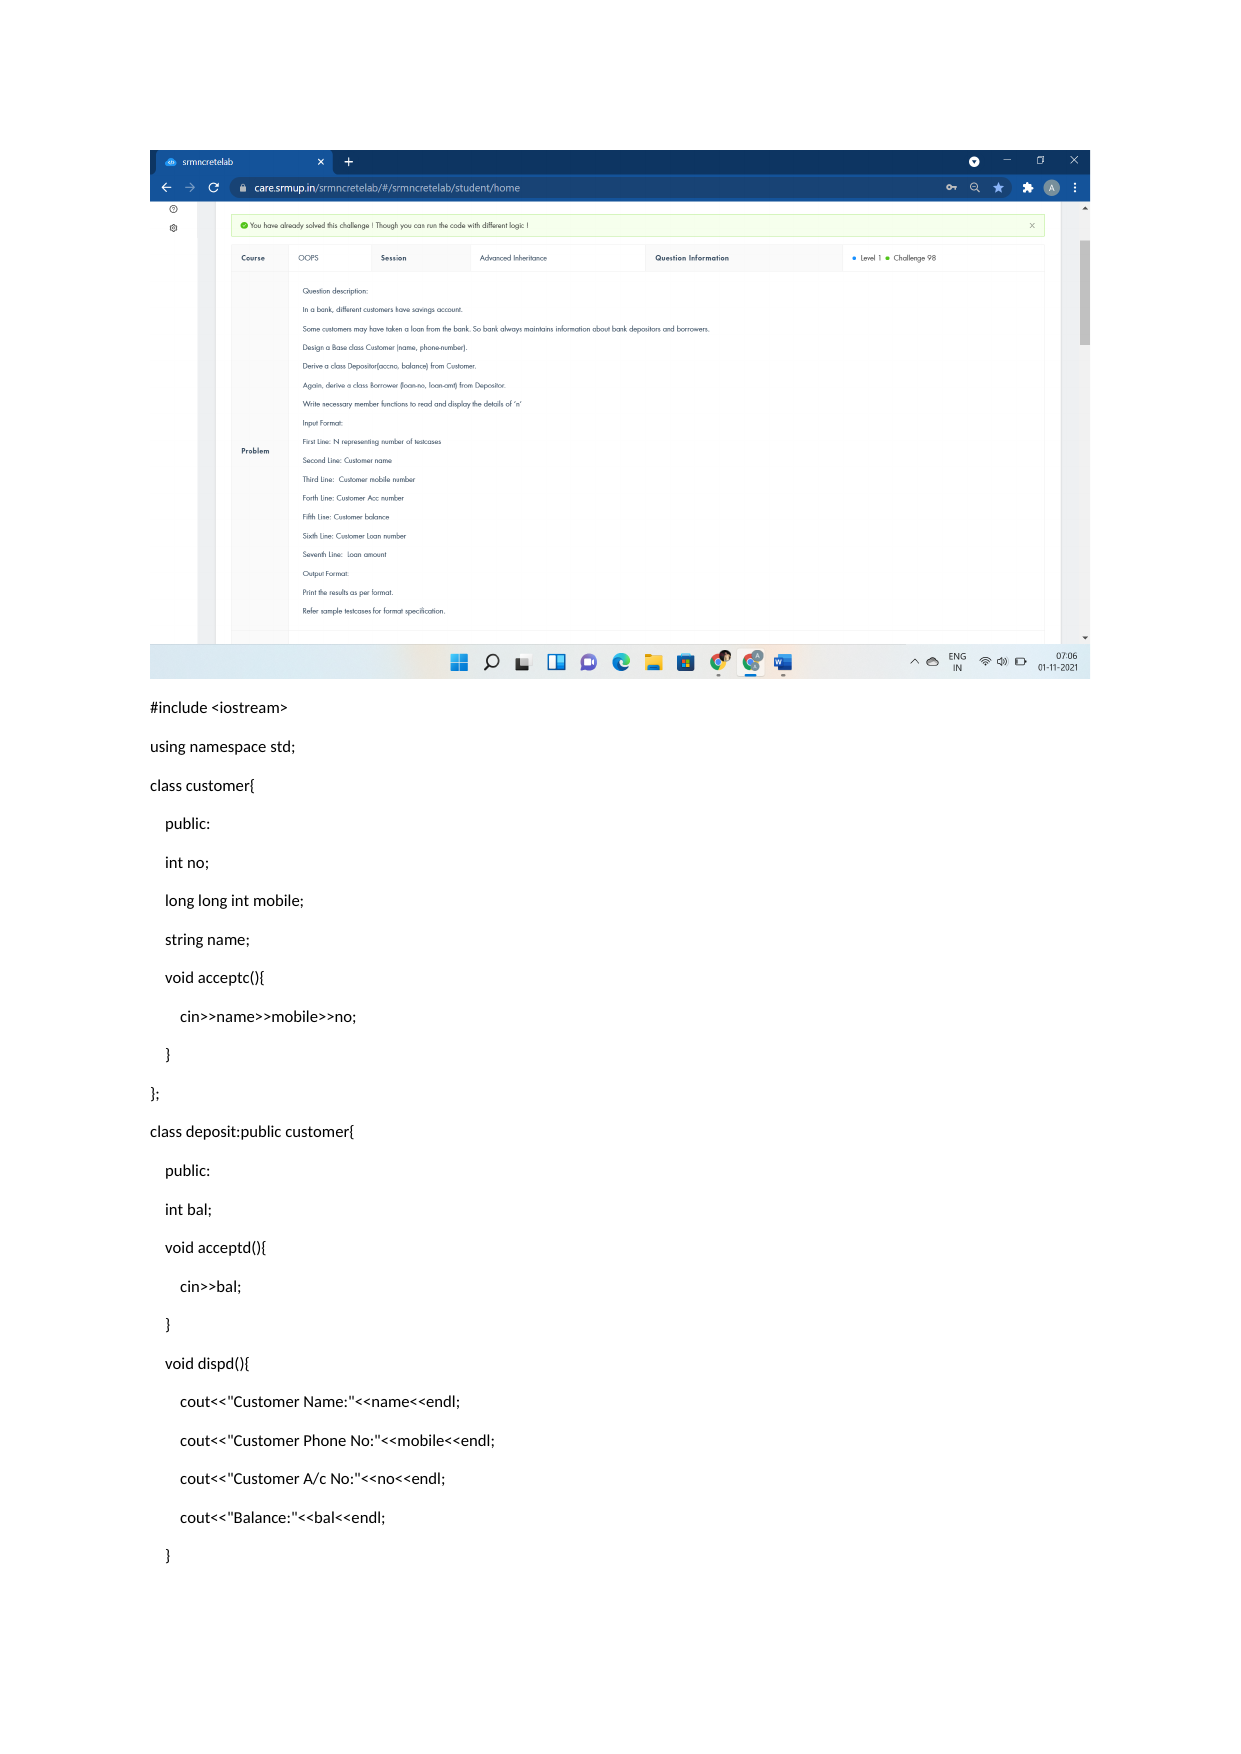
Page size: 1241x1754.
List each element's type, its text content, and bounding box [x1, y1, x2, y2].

text using namespace std; [150, 736, 1090, 757]
text cin>>bal; [150, 1276, 1090, 1296]
text cout<<"Balance:"<<bal<<endl; [150, 1507, 1090, 1527]
text } [150, 1546, 1090, 1566]
text }; [150, 1083, 1090, 1103]
picture [150, 150, 1091, 679]
text class customer{ [150, 775, 1090, 795]
text void acceptd(){ [150, 1237, 1090, 1258]
text } [150, 1314, 1090, 1335]
text void dispd(){ [150, 1353, 1090, 1373]
text #include <iostream> [150, 698, 1090, 718]
text public: [150, 813, 1090, 834]
text cout<<"Customer Phone No:"<<mobile<<endl; [150, 1430, 1090, 1450]
text cout<<"Customer A/c No:"<<no<<endl; [150, 1468, 1090, 1489]
text int no; [150, 852, 1090, 872]
text class deposit:public customer{ [150, 1122, 1090, 1142]
text public: [150, 1160, 1090, 1181]
text void acceptc(){ [150, 967, 1090, 988]
text int bal; [150, 1199, 1090, 1219]
text cout<<"Customer Name:"<<name<<endl; [150, 1391, 1090, 1412]
text cin>>name>>mobile>>no; [150, 1006, 1090, 1026]
text } [150, 1044, 1090, 1065]
text long long int mobile; [150, 890, 1090, 911]
text string name; [150, 929, 1090, 949]
